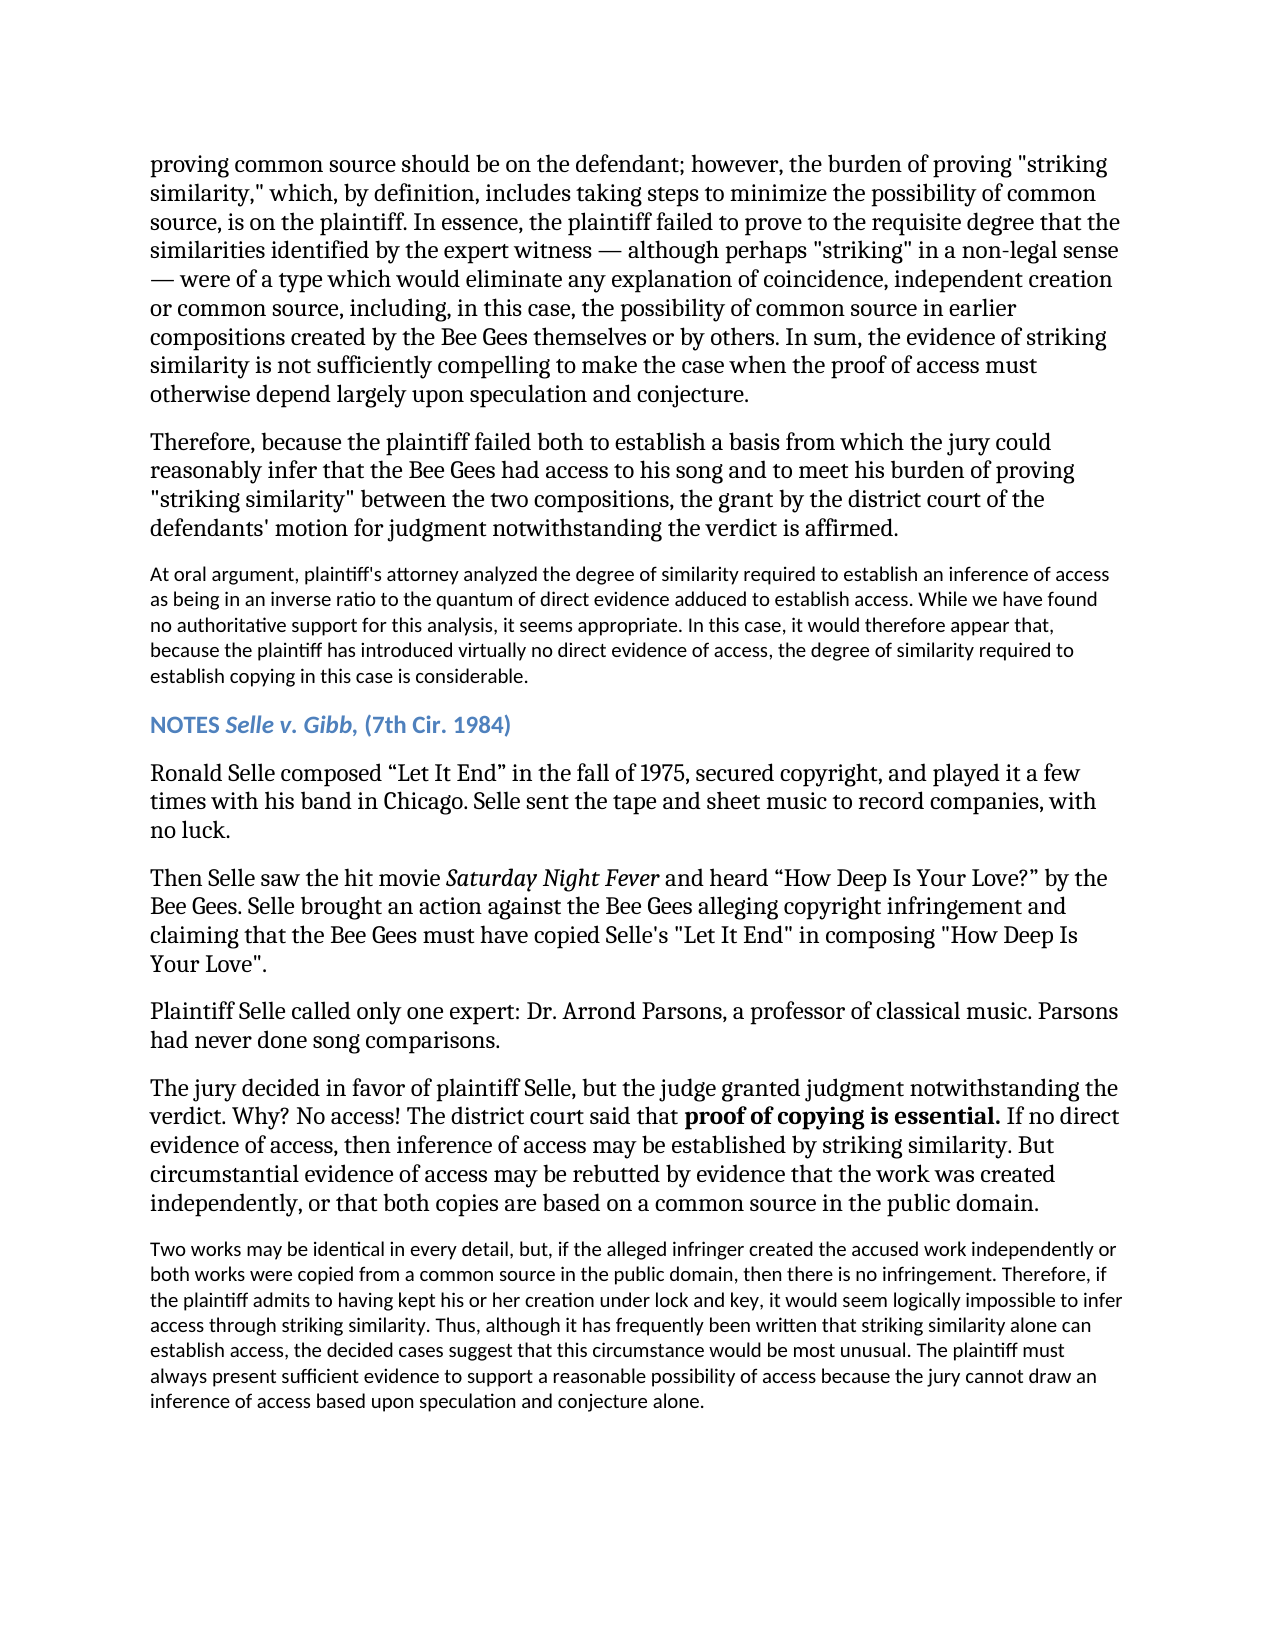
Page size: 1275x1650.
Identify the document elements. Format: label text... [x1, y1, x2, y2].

text At oral argument, plaintiff's attorney analyzed the degree of similarity required to establish an inference of access as being in an inverse ratio to the quantum of direct evidence adduced to establish access. While we have found no authoritative support for this analysis, it seems appropriate. In this case, it would therefore appear that, because the plaintiff has introduced virtually no direct evidence of access, the degree of similarity required to establish copying in this case is considerable. [150, 561, 1125, 688]
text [150, 150, 1125, 409]
text Two works may be identical in every detail, but, if the alleged infringer created the accused work independently or both works were copied from a common source in the public domain, then there is no infringement. Therefore, if the plaintiff admits to having kept his or her creation under lock and key, it would seem logically impossible to infer access through striking similarity. Thus, although it has frequently been written that striking similarity alone can establish access, the decided cases suggest that this circumstance would be most unusual. The plaintiff must always present sufficient evidence to support a reasonable possibility of access because the jury cannot draw an inference of access based upon speculation and conjecture alone. [150, 1236, 1125, 1414]
subtitle NOTES Selle v. Gibb, (7th Cir. 1984) [150, 709, 1125, 740]
text Then Selle saw the hit movie Saturday Night Fever and heard “How Deep Is Your Love?” by the Bee Gees. Selle brought an action against the Bee Gees alleging copyright infringement and claiming that the Bee Gees must have copied Selle's "Let It End" in composing "How Deep Is Your Love". [150, 863, 1125, 978]
text Therefore, because the plaintiff failed both to establish a basis from which the jury could reasonably infer that the Bee Gees had access to his song and to meet his burden of proving "striking similarity" between the two compositions, the grant by the district court of the defendants' motion for judgment notwithstanding the verdict is affirmed. [150, 427, 1125, 542]
text The jury decided in favor of plaintiff Selle, but the judge granted judgment notwithstanding the verdict. Why? No access! The district court said that proof of copying is essential. If no direct evidence of access, then inference of access may be established by striking similarity. But circumstantial evidence of access may be rebutted by evidence that the work was created independently, or that both copies are based on a common source in the public domain. [150, 1073, 1125, 1217]
text Plaintiff Selle called only one expert: Dr. Arrond Parsons, a professor of classical music. Parsons had never done song comparisons. [150, 997, 1125, 1055]
text Ronald Selle composed “Let It End” in the fall of 1975, secured copyright, and played it a few times with his band in Chicago. Selle sent the tape and sheet music to record companies, with no luck. [150, 758, 1125, 845]
